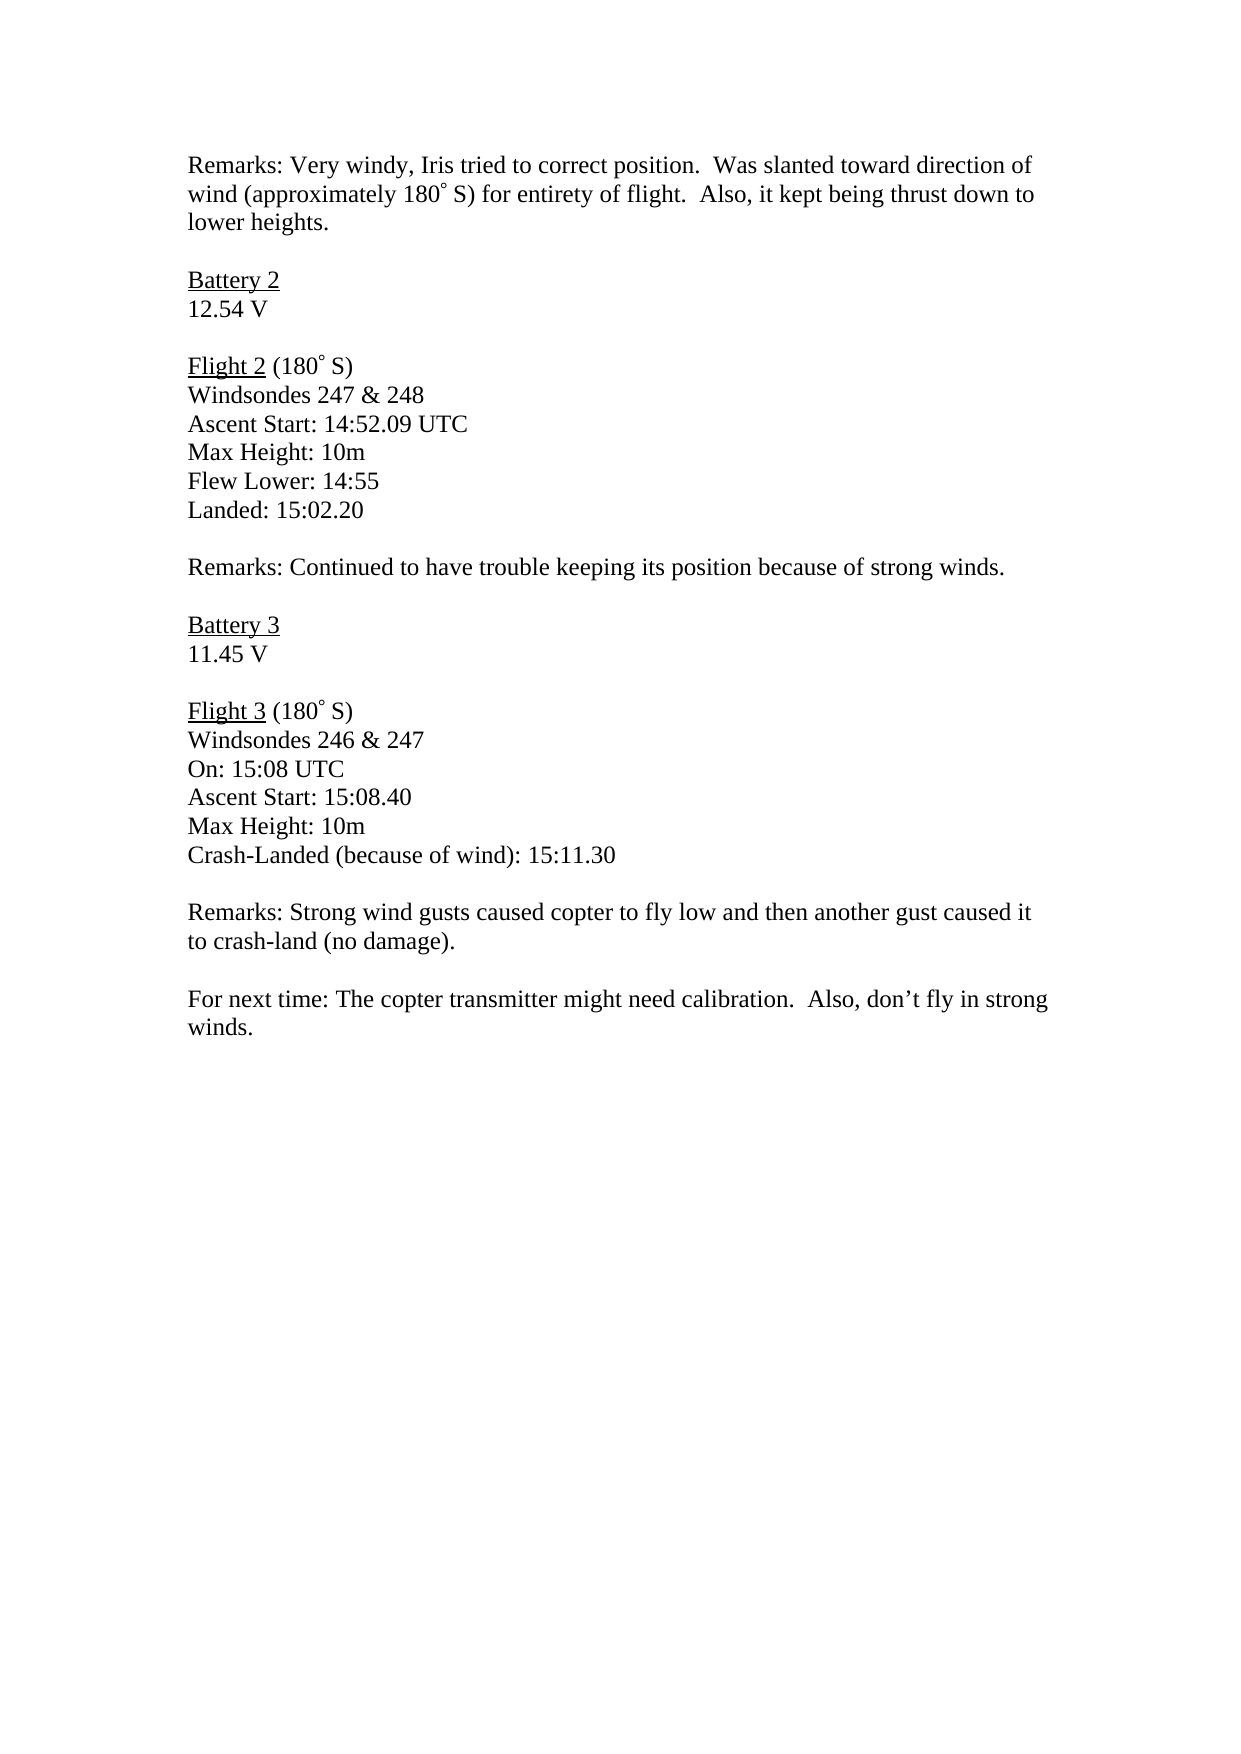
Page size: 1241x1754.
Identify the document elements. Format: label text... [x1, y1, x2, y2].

text Flew Lower: 14:55 [187, 466, 1053, 495]
text Crash-Landed (because of wind): 15:11.30 [187, 840, 1053, 869]
text Battery 2 [187, 265, 1053, 294]
text Max Height: 10m [187, 811, 1053, 840]
text Remarks: Very windy, Iris tried to correct position. Was slanted toward direction of wind (approximately 180 S) for entirety of flight. Also, it kept being thrust down to lower heights. [187, 150, 1053, 236]
text Flight 3 (180 S) [187, 696, 1053, 725]
text 11.45 V [187, 639, 1053, 667]
text Ascent Start: 14:52.09 UTC [187, 409, 1053, 437]
text 12.54 V [187, 294, 1053, 322]
text Remarks: Strong wind gusts caused copter to fly low and then another gust caused it to crash-land (no damage). [187, 897, 1053, 955]
text Max Height: 10m [187, 437, 1053, 466]
text Battery 3 [187, 610, 1053, 639]
text Windsondes 247 & 248 [187, 380, 1053, 409]
text On: 15:08 UTC [187, 754, 1053, 782]
text Landed: 15:02.20 [187, 495, 1053, 524]
text Flight 2 (180 S) [187, 351, 1053, 380]
text Ascent Start: 15:08.40 [187, 782, 1053, 811]
text Windsondes 246 & 247 [187, 725, 1053, 754]
text Remarks: Continued to have trouble keeping its position because of strong winds. [187, 552, 1053, 581]
text For next time: The copter transmitter might need calibration. Also, don’t fly in strong winds. [187, 984, 1053, 1041]
